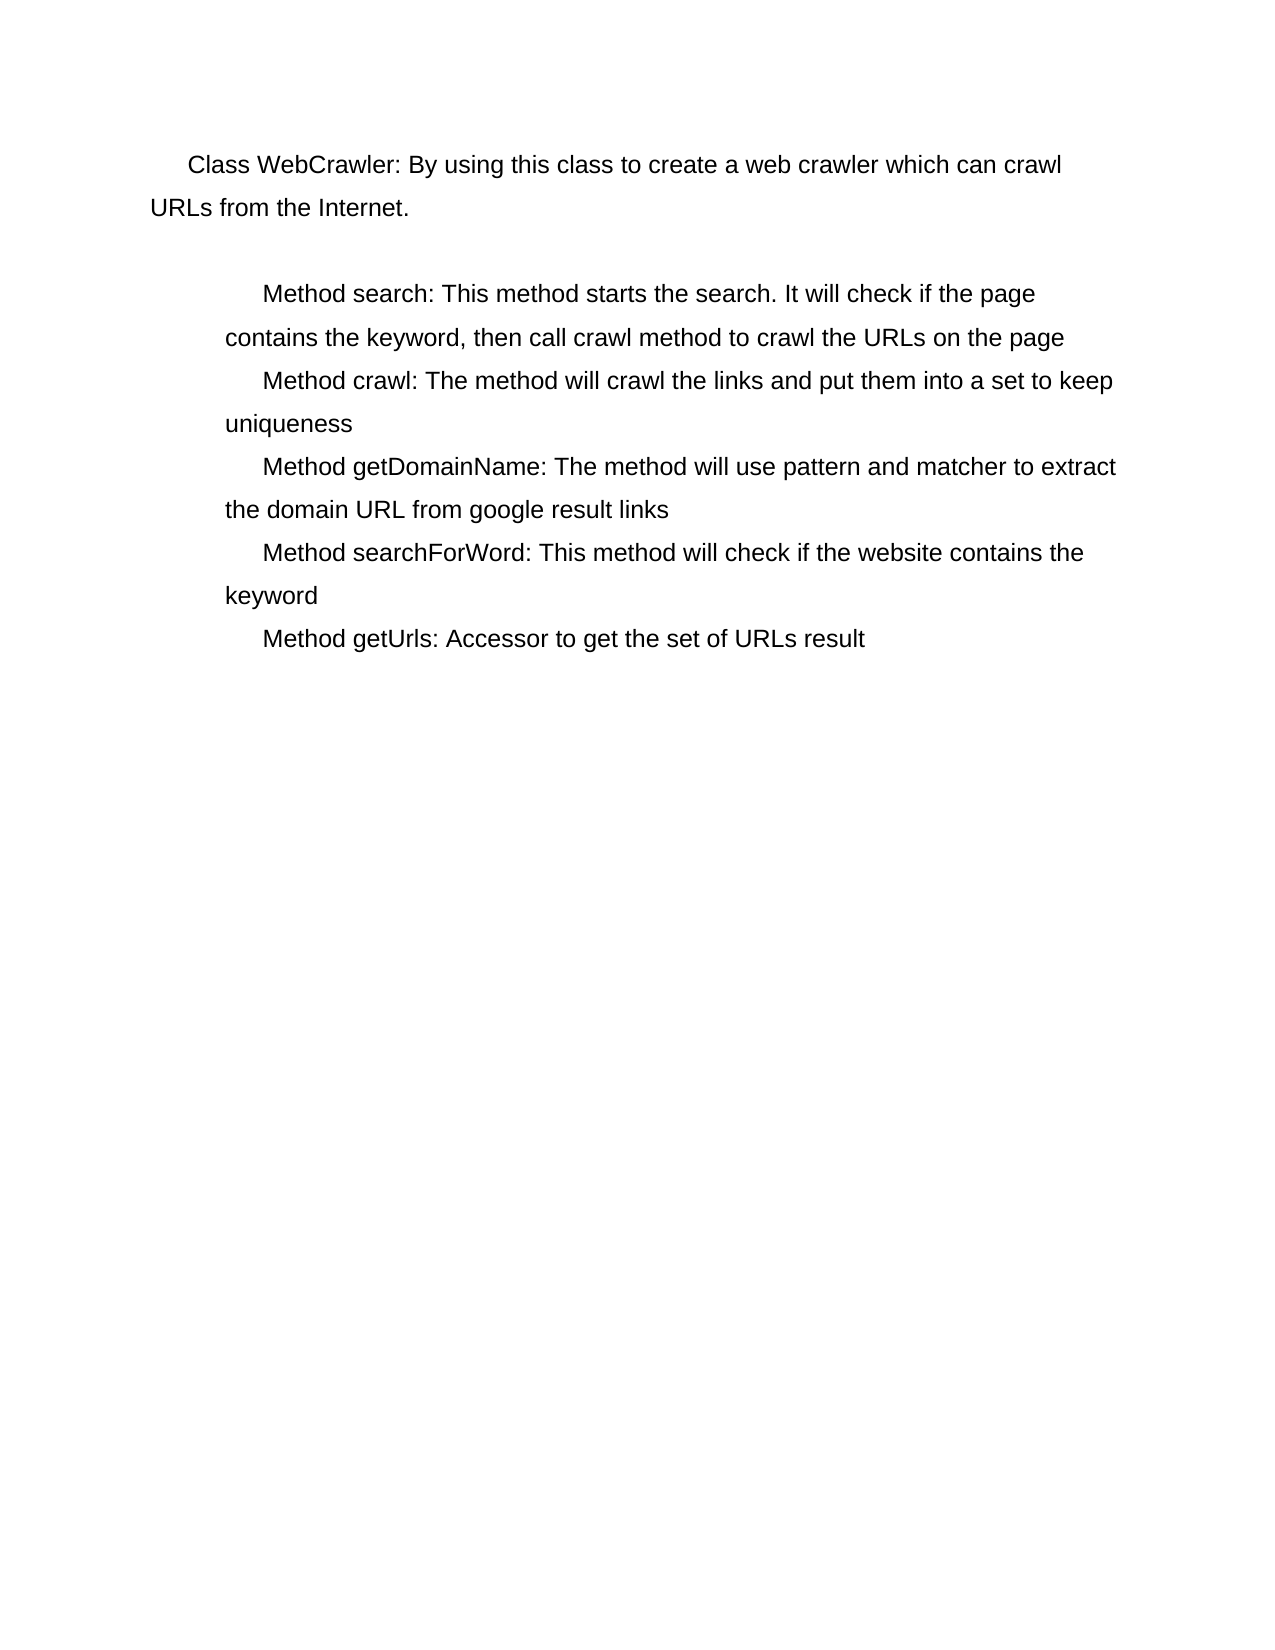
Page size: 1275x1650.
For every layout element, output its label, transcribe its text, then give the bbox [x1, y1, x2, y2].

text Class WebCrawler: By using this class to create a web crawler which can crawl URLs from the Internet. [150, 150, 1125, 222]
text Method getUrls: Accessor to get the set of URLs result [225, 624, 1125, 653]
text Method getDomainName: The method will use pattern and matcher to extract the domain URL from google result links [225, 452, 1125, 524]
text Method searchForWord: This method will check if the website contains the keyword [225, 538, 1125, 610]
text Method crawl: The method will crawl the links and put them into a set to keep uniqueness [225, 366, 1125, 437]
text Method search: This method starts the search. It will check if the page contains the keyword, then call crawl method to crawl the URLs on the page [225, 279, 1125, 351]
